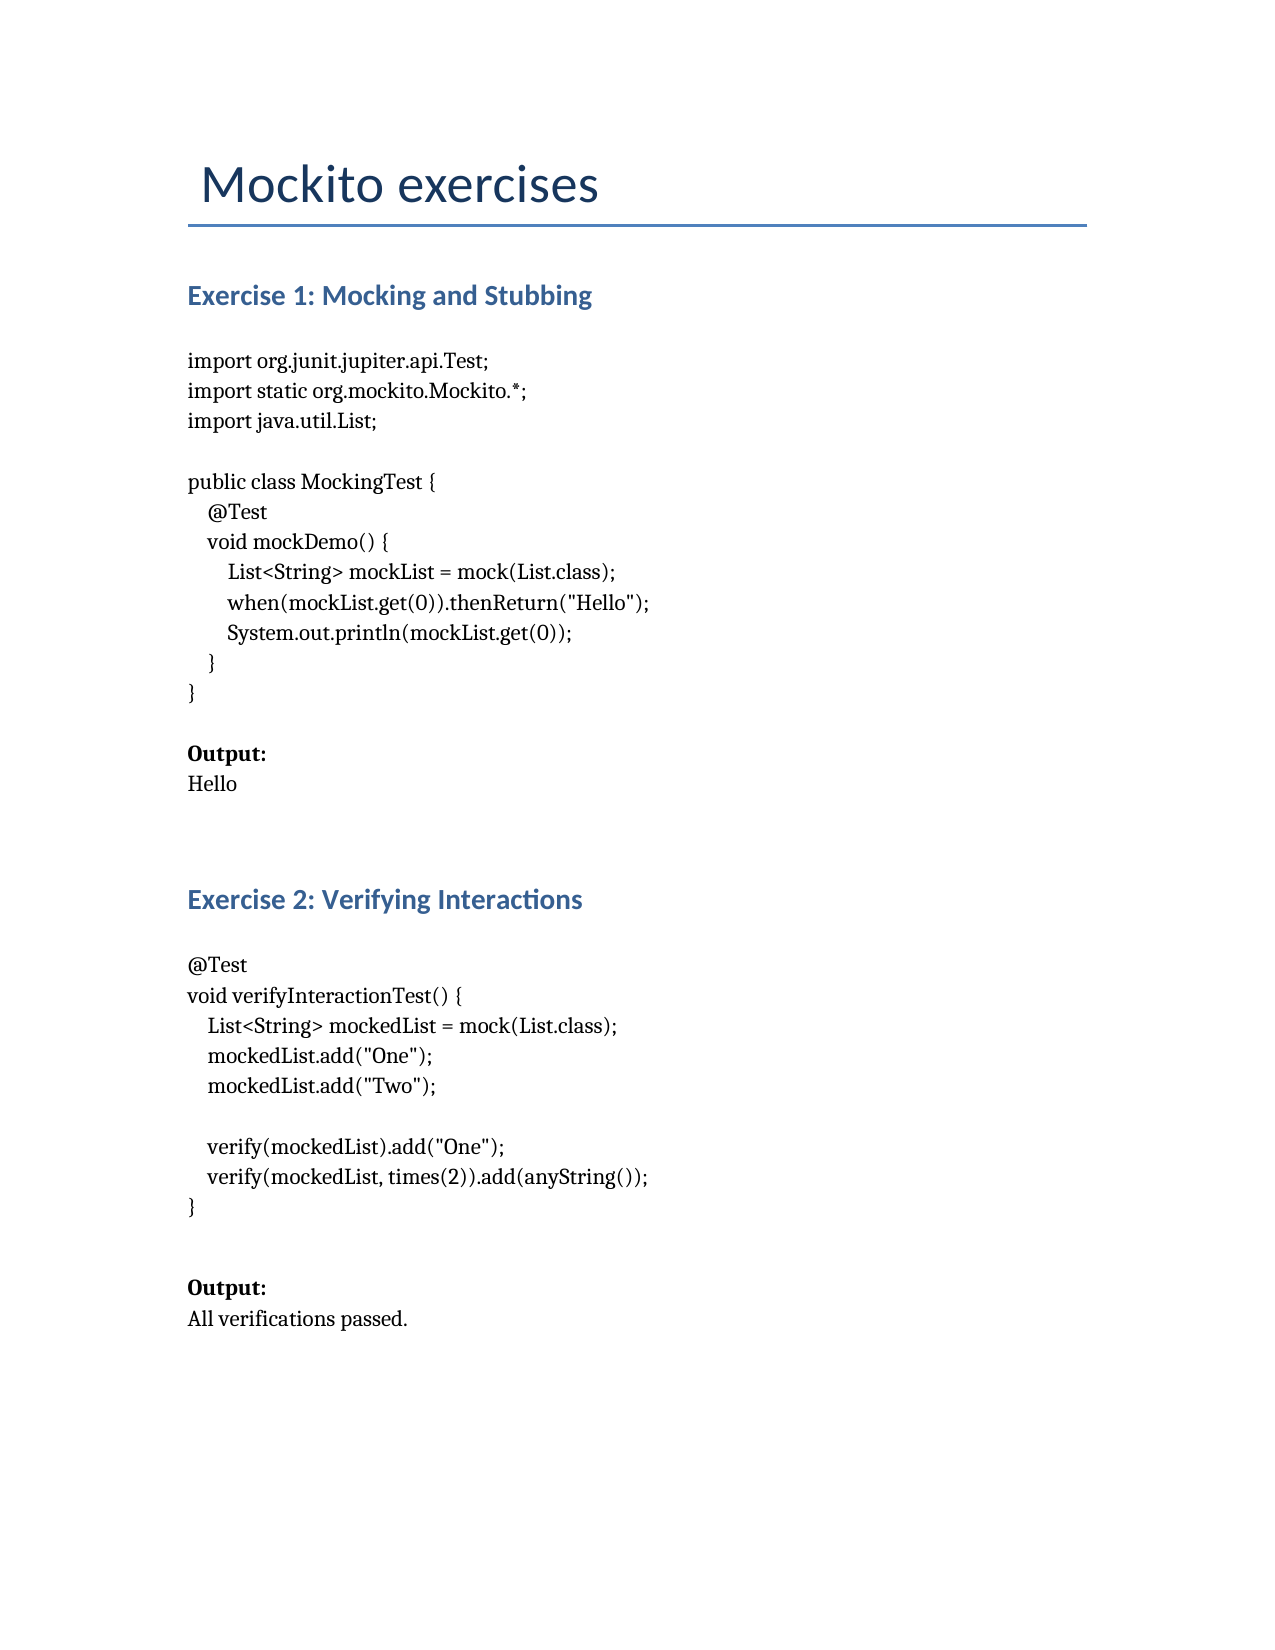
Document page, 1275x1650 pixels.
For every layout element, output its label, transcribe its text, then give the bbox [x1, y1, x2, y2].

text import org.junit.jupiter.api.Test; import static org.mockito.Mockito.*; import java.util.List; public class MockingTest { @Test void mockDemo() { List<String> mockList = mock(List.class); when(mockList.get(0)).thenReturn("Hello"); System.out.println(mockList.get(0)); } } Output: Hello [187, 317, 1087, 827]
subtitle Exercise 1: Mocking and Stubbing [187, 277, 1087, 312]
text @Test void verifyInteractionTest() { List<String> mockedList = mock(List.class); mockedList.add("One"); mockedList.add("Two"); verify(mockedList).add("One"); verify(mockedList, times(2)).add(anyString()); } [187, 922, 1087, 1220]
subtitle Exercise 2: Verifying Interactions [187, 881, 1087, 917]
title Mockito exercises [187, 150, 1087, 227]
text Output: All verifications passed. [187, 1245, 1087, 1362]
